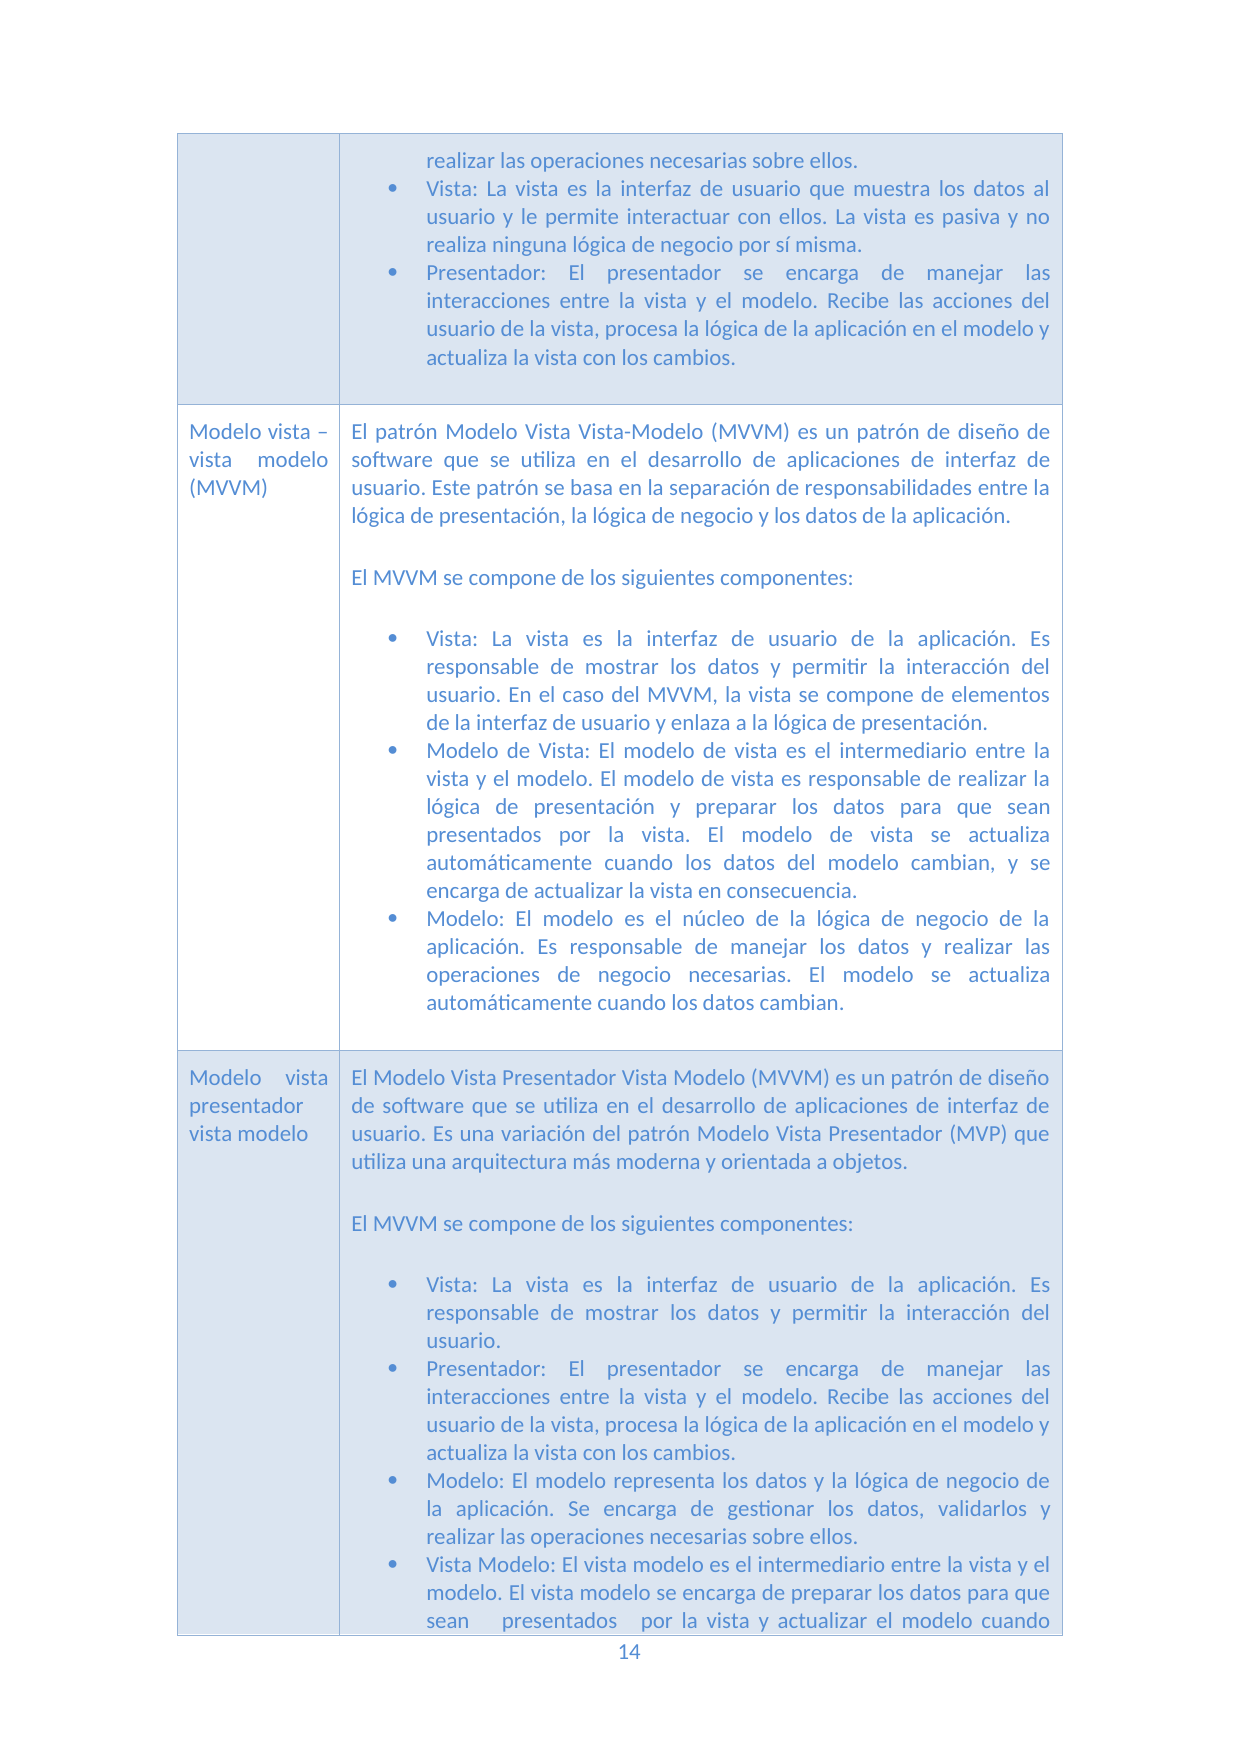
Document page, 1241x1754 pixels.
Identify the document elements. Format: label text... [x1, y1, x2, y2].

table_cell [178, 134, 339, 404]
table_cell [178, 1051, 339, 1634]
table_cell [340, 134, 1062, 404]
table_cell El patrón Modelo Vista Vista-Modelo (MVVM) es un patrón de diseño de software que se utiliza en el desarrollo de aplicaciones de interfaz de usuario. Este patrón se basa en la separación de responsabilidades entre la lógica de presentación, la lógica de negocio y los datos de la aplicación. El MVVM se compone de los siguientes componentes: Vista: La vista es la interfaz de usuario de la aplicación. Es responsable de mostrar los datos y permitir la interacción del usuario. En el caso del MVVM, la vista se compone de elementos de la interfaz de usuario y enlaza a la lógica de presentación. Modelo de Vista: El modelo de vista es el intermediario entre la vista y el modelo. El modelo de vista es responsable de realizar la lógica de presentación y preparar los datos para que sean presentados por la vista. El modelo de vista se actualiza automáticamente cuando los datos del modelo cambian, y se encarga de actualizar la vista en consecuencia. Modelo: El modelo es el núcleo de la lógica de negocio de la aplicación. Es responsable de manejar los datos y realizar las operaciones de negocio necesarias. El modelo se actualiza automáticamente cuando los datos cambian. [340, 405, 1062, 1050]
table_cell Modelo vista – vista modelo (MVVM) [178, 405, 339, 1050]
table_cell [340, 1051, 1062, 1634]
